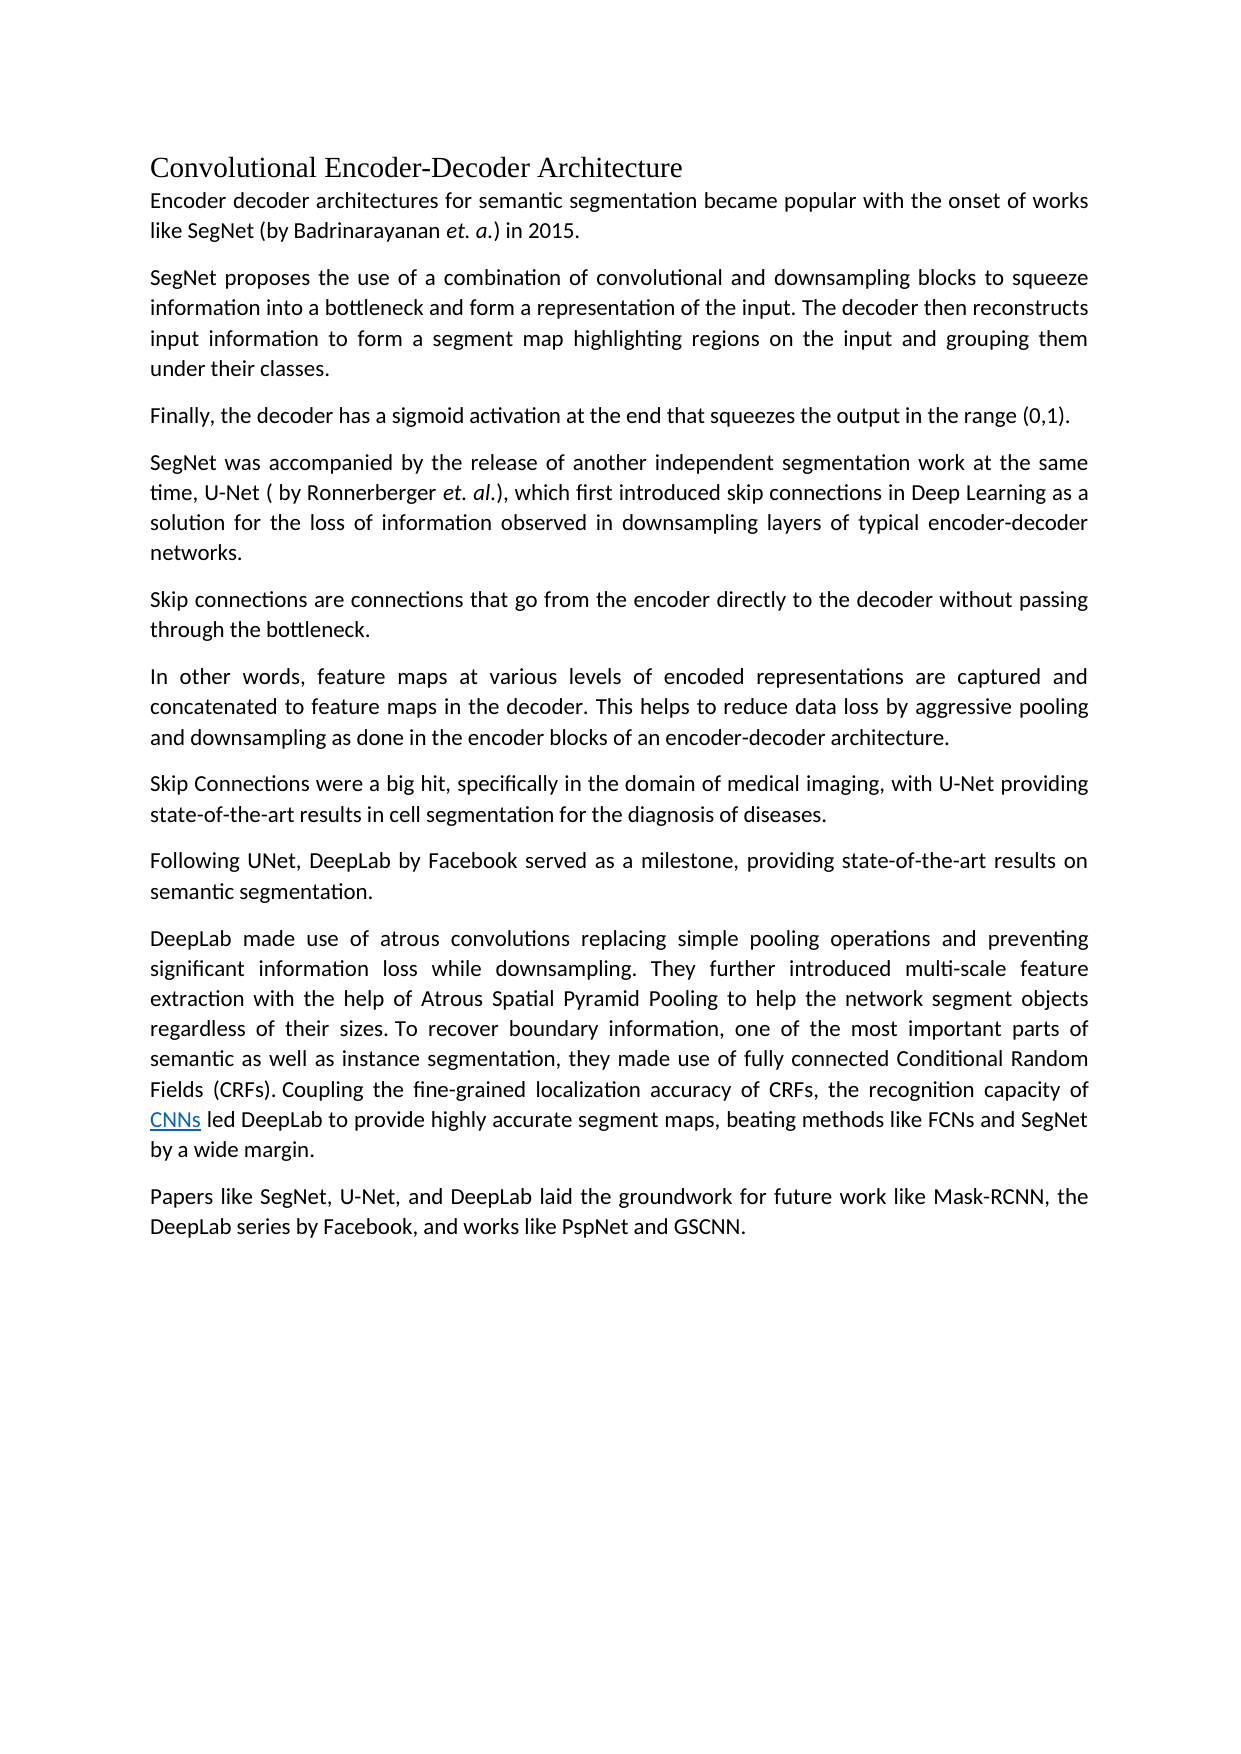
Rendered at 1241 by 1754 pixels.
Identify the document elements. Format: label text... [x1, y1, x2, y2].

text SegNet was accompanied by the release of another independent segmentation work at the same time, U-Net ( by Ronnerberger et. al.), which first introduced skip connections in Deep Learning as a solution for the loss of information observed in downsampling layers of typical encoder-decoder networks. [150, 448, 1090, 566]
text Following UNet, DeepLab by Facebook served as a milestone, providing state-of-the-art results on semantic segmentation. [150, 847, 1090, 905]
text SegNet proposes the use of a combination of convolutional and downsampling blocks to squeeze information into a bottleneck and form a representation of the input. The decoder then reconstructs input information to form a segment map highlighting regions on the input and grouping them under their classes. [150, 263, 1090, 382]
text DeepLab made use of atrous convolutions replacing simple pooling operations and preventing significant information loss while downsampling. They further introduced multi-scale feature extraction with the help of Atrous Spatial Pyramid Pooling to help the network segment objects regardless of their sizes. To recover boundary information, one of the most important parts of semantic as well as instance segmentation, they made use of fully connected Conditional Random Fields (CRFs). Coupling the fine-grained localization accuracy of CRFs, the recognition capacity of CNNs led DeepLab to provide highly accurate segment maps, beating methods like FCNs and SegNet by a wide margin. [150, 924, 1090, 1163]
subtitle Convolutional Encoder-Decoder Architecture [150, 150, 1090, 183]
text Skip Connections were a big hit, specifically in the domain of medical imaging, with U-Net providing state-of-the-art results in cell segmentation for the diagnosis of diseases. [150, 769, 1090, 828]
text Papers like SegNet, U-Net, and DeepLab laid the groundwork for future work like Mask-RCNN, the DeepLab series by Facebook, and works like PspNet and GSCNN. [150, 1182, 1090, 1240]
text Finally, the decoder has a sigmoid activation at the end that squeezes the output in the range (0,1). [150, 401, 1090, 429]
text Skip connections are connections that go from the encoder directly to the decoder without passing through the bottleneck. [150, 585, 1090, 643]
text In other words, feature maps at various levels of encoded representations are captured and concatenated to feature maps in the decoder. This helps to reduce data loss by aggressive pooling and downsampling as done in the encoder blocks of an encoder-decoder architecture. [150, 662, 1090, 751]
text Encoder decoder architectures for semantic segmentation became popular with the onset of works like SegNet (by Badrinarayanan et. a.) in 2015. [150, 186, 1090, 244]
